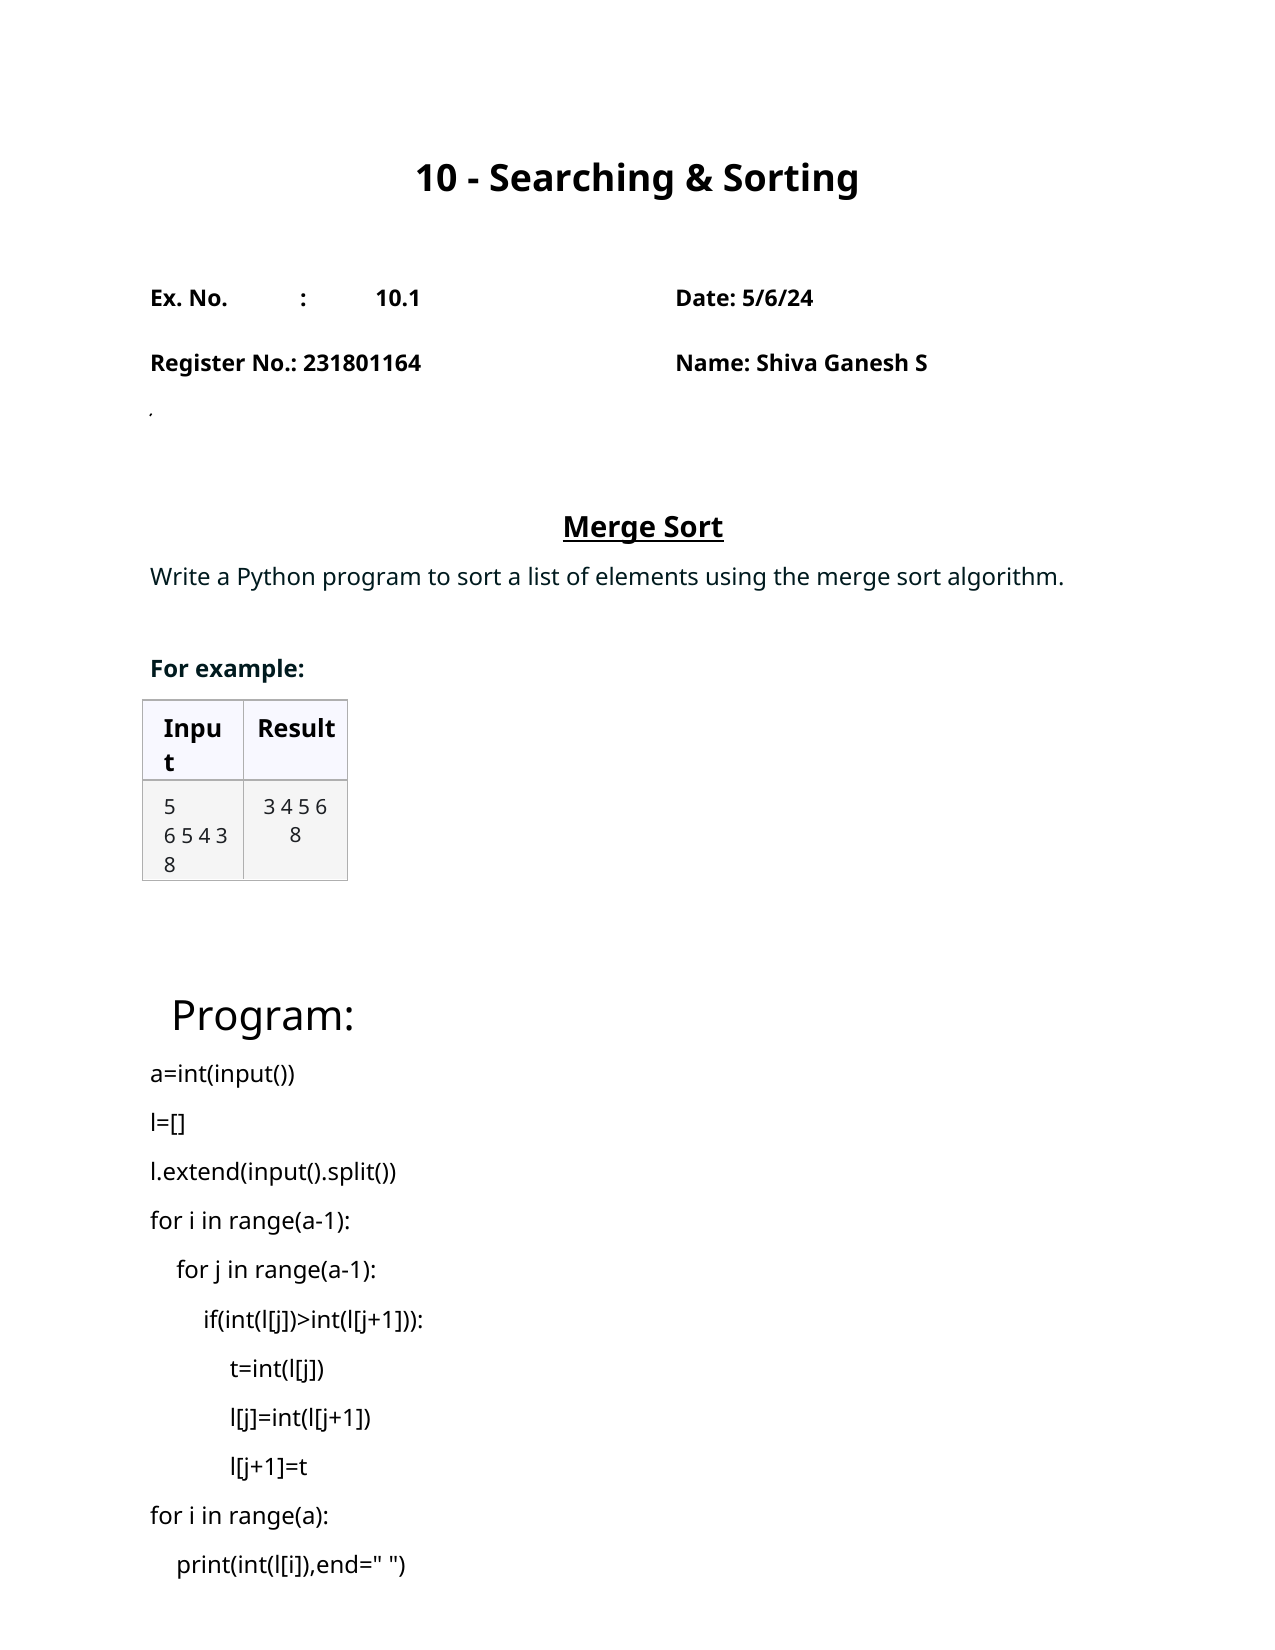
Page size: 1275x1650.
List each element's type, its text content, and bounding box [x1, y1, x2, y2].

text a=int(input()) l=[] [150, 1057, 333, 1138]
text 10 - Searching & Sorting [140, 151, 1135, 202]
subtitle Program: [150, 986, 1135, 1042]
table_cell 3 4 5 6 8 [244, 781, 347, 879]
text t=int(l[j]) l[j]=int(l[j+1]) l[j+1]=t [229, 1352, 426, 1483]
text For example: [150, 652, 1135, 685]
text for i in range(a): print(int(l[i]),end=" ") [150, 1499, 426, 1581]
text Ex. No. : 10.1 Date: 5/6/24 [150, 282, 1135, 313]
text for j in range(a-1): if(int(l[j])>int(l[j+1])): [176, 1253, 443, 1335]
table_cell 5 6 5 4 3 8 [143, 781, 243, 879]
table_header Result [244, 701, 347, 779]
text Register No.: 231801164 Name: Shiva Ganesh S [150, 347, 1135, 378]
subtitle Merge Sort [140, 506, 1135, 546]
text Write a Python program to sort a list of elements using the merge sort algorithm. [150, 560, 1135, 593]
text l.extend(input().split()) for i in range(a-1): [150, 1155, 426, 1237]
table_header Input [143, 701, 243, 779]
